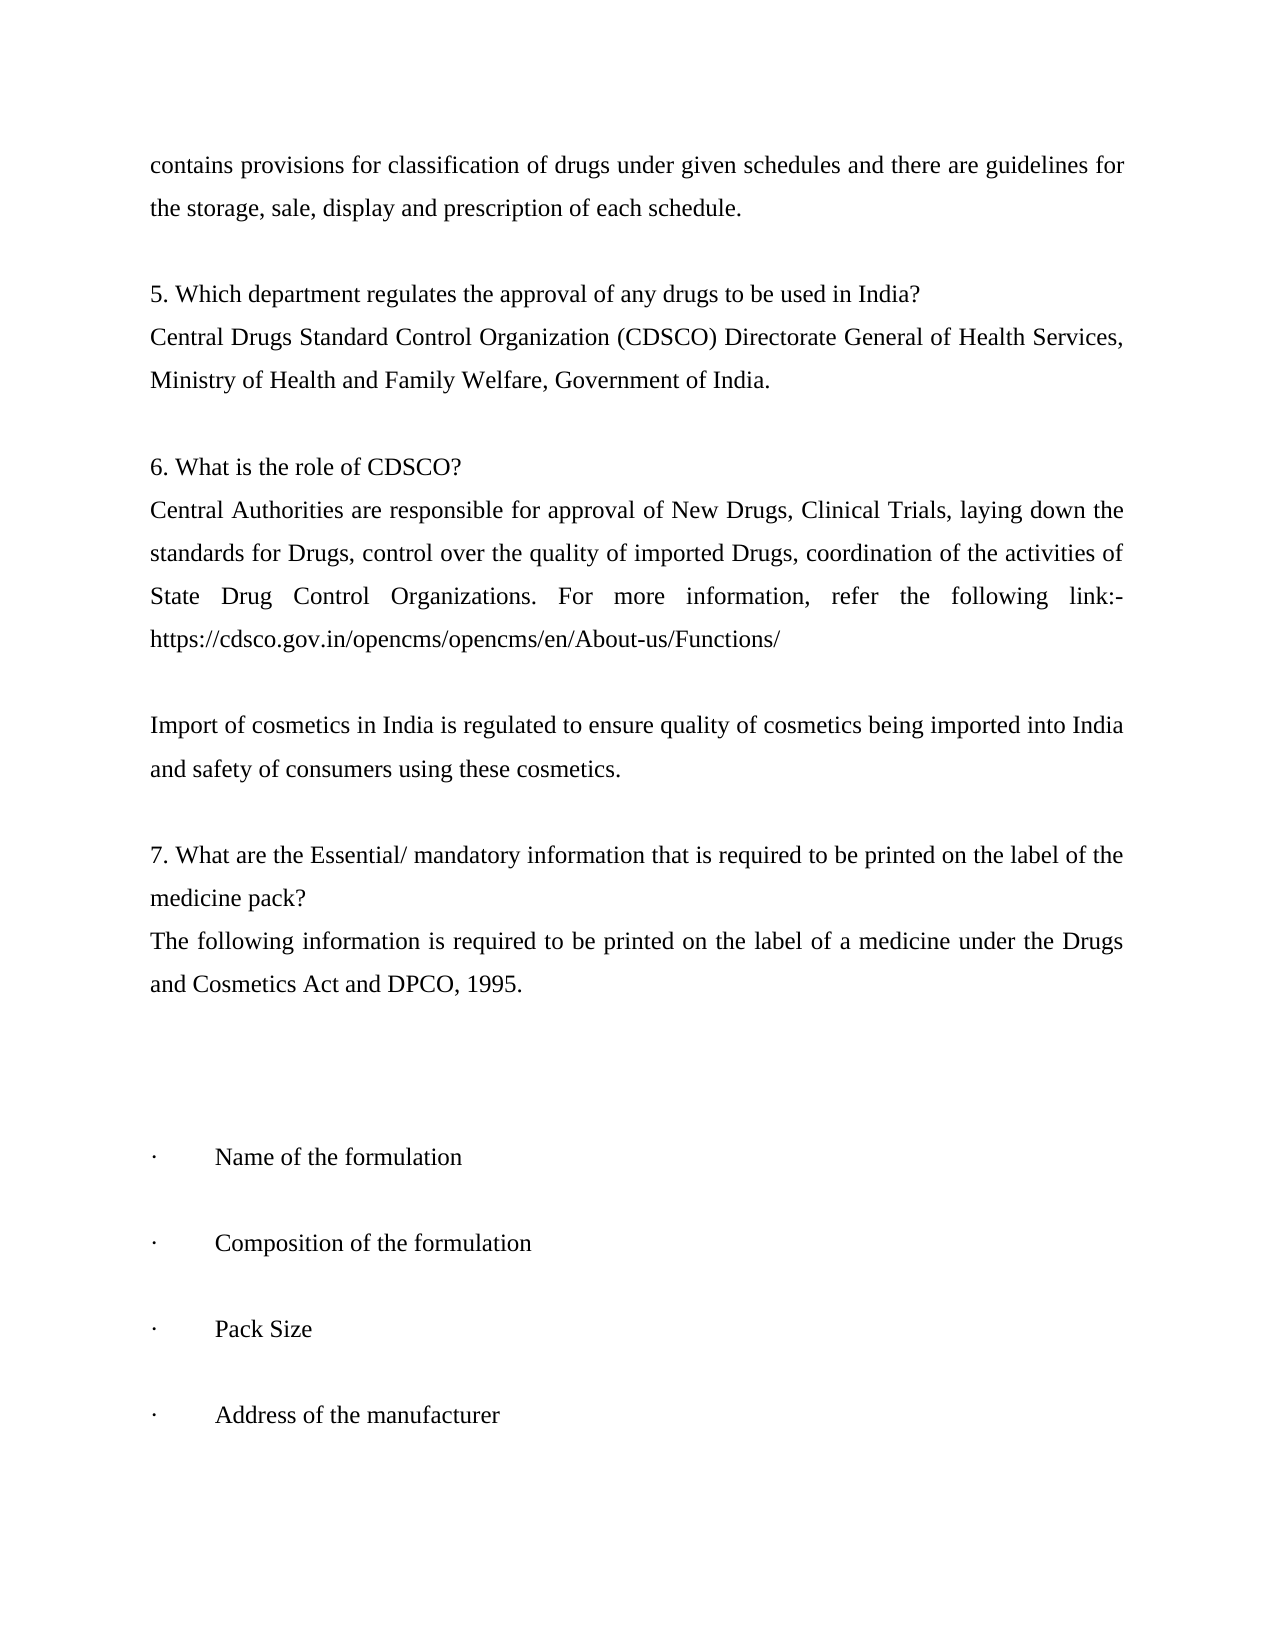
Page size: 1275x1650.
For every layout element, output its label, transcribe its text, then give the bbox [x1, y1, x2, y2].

text The following information is required to be printed on the label of a medicine under the Drugs and Cosmetics Act and DPCO, 1995. [150, 926, 1125, 998]
text Import of cosmetics in India is regulated to ensure quality of cosmetics being imported into India and safety of consumers using these cosmetics. [150, 711, 1125, 782]
text 6. What is the role of CDSCO? [150, 452, 1125, 481]
text Central Authorities are responsible for approval of New Drugs, Clinical Trials, laying down the standards for Drugs, control over the quality of imported Drugs, coordination of the activities of State Drug Control Organizations. For more information, refer the following link:- https://cdsco.gov.in/opencms/opencms/en/About-us/Functions/ [150, 495, 1125, 653]
text 7. What are the Essential/ mandatory information that is required to be printed on the label of the medicine pack? [150, 840, 1125, 912]
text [150, 150, 1125, 222]
text 5. Which department regulates the approval of any drugs to be used in India? [150, 279, 1125, 308]
text Central Drugs Standard Control Organization (CDSCO) Directorate General of Health Services, Ministry of Health and Family Welfare, Government of India. [150, 322, 1125, 394]
text · Name of the formulation [150, 1142, 1125, 1171]
text · Pack Size [150, 1314, 1125, 1343]
text · Composition of the formulation [150, 1228, 1125, 1257]
text · Address of the manufacturer [150, 1401, 1125, 1429]
